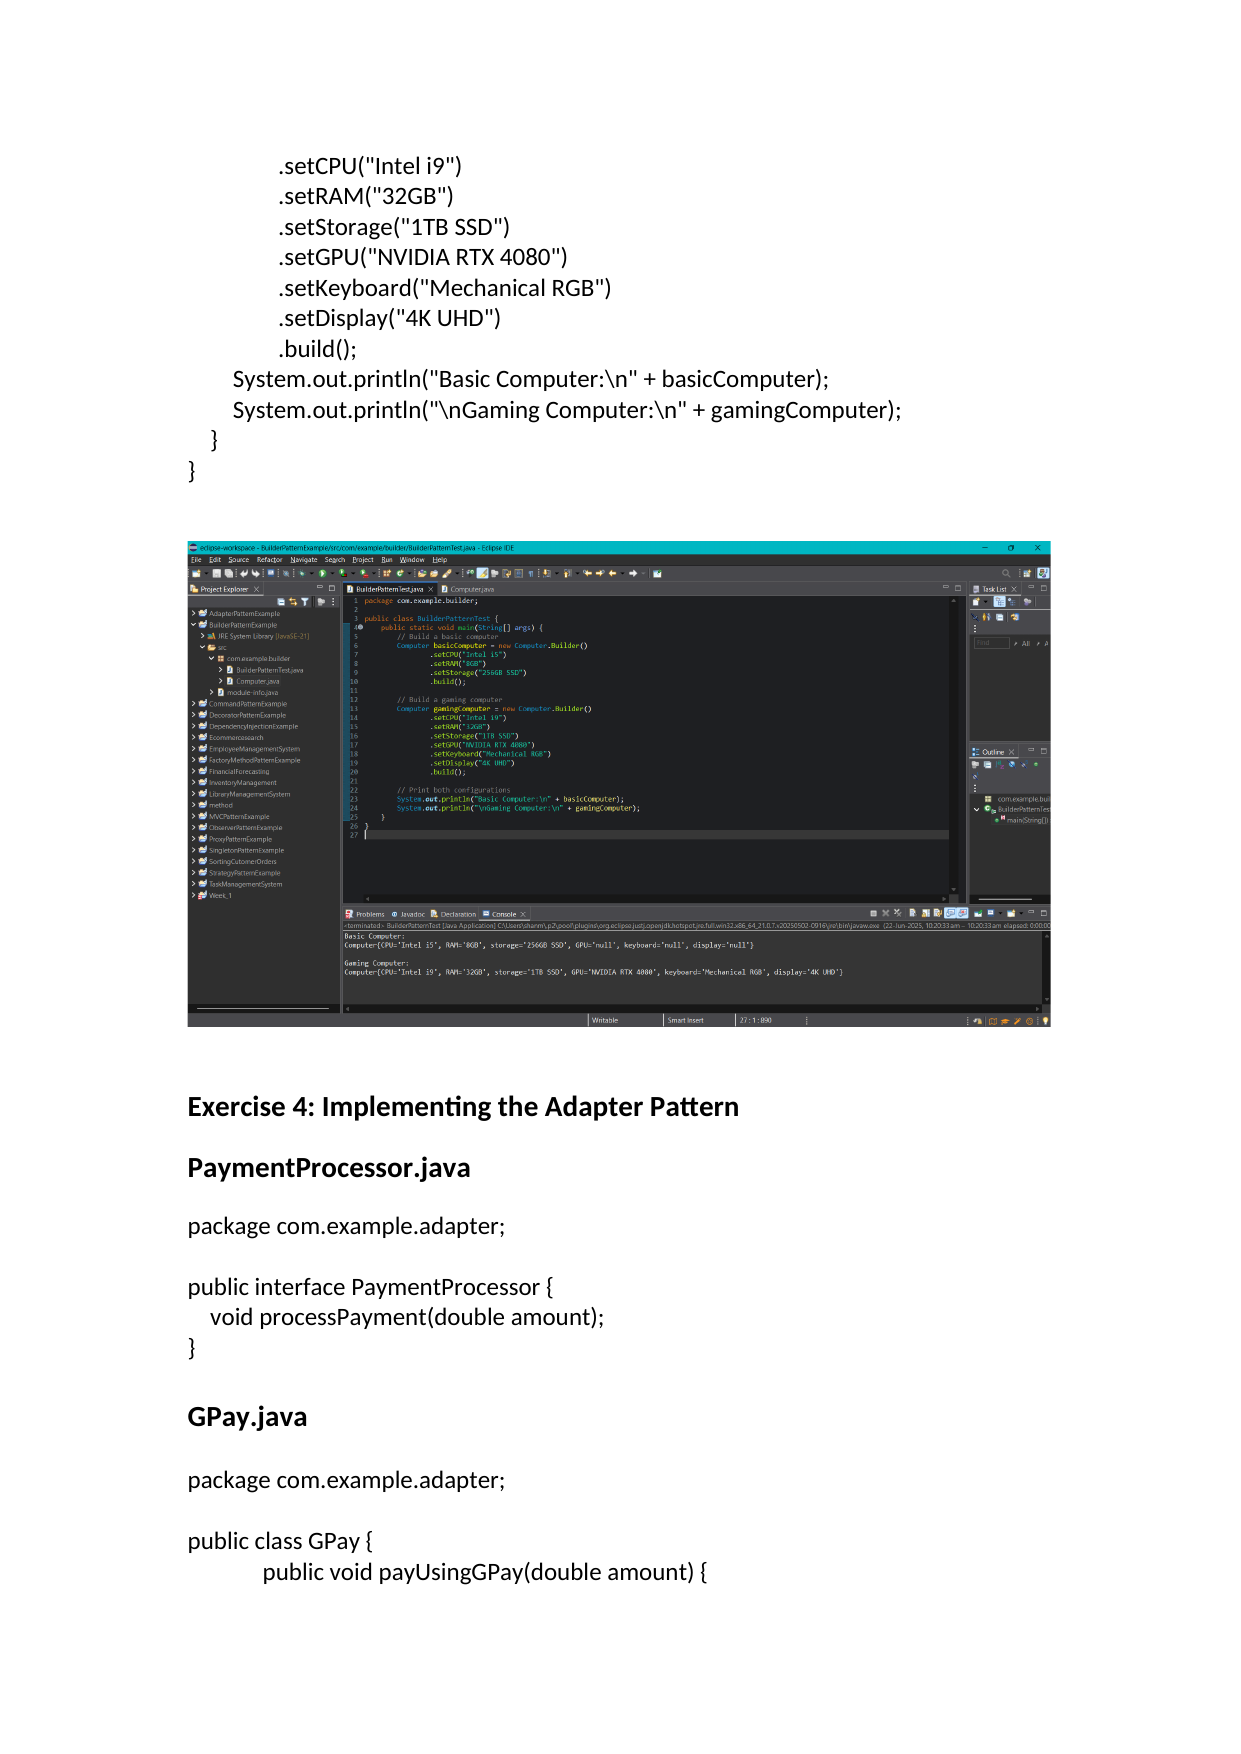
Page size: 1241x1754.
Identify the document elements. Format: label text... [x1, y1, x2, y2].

text package com.example.adapter; [187, 1464, 1053, 1495]
text package com.example.adapter; [187, 1210, 1053, 1240]
text .setKeyboard("Mechanical RGB") [187, 272, 1053, 303]
text System.out.println("\nGaming Computer:\n" + gamingComputer); [187, 394, 1053, 425]
text .setCPU("Intel i9") [187, 150, 1053, 181]
text public interface PaymentProcessor { [187, 1271, 1053, 1301]
text .setGPU("NVIDIA RTX 4080") [187, 242, 1053, 272]
text .setRAM("32GB") [187, 181, 1053, 211]
text public void payUsingGPay(double amount) { [187, 1556, 1053, 1586]
text .setDisplay("4K UHD") [187, 303, 1053, 333]
text } [187, 455, 1053, 486]
text void processPayment(double amount); [187, 1301, 1053, 1332]
text .build(); [187, 333, 1053, 364]
text Exercise 4: Implementing the Adapter Pattern [187, 1088, 1053, 1123]
text } [187, 1332, 1053, 1362]
text .setStorage("1TB SSD") [187, 211, 1053, 242]
picture [187, 541, 1051, 1027]
text PaymentProcessor.java [187, 1149, 1053, 1184]
text } [187, 425, 1053, 455]
text System.out.println("Basic Computer:\n" + basicComputer); [187, 364, 1053, 394]
text GPay.java [187, 1398, 1053, 1434]
text public class GPay { [187, 1525, 1053, 1556]
